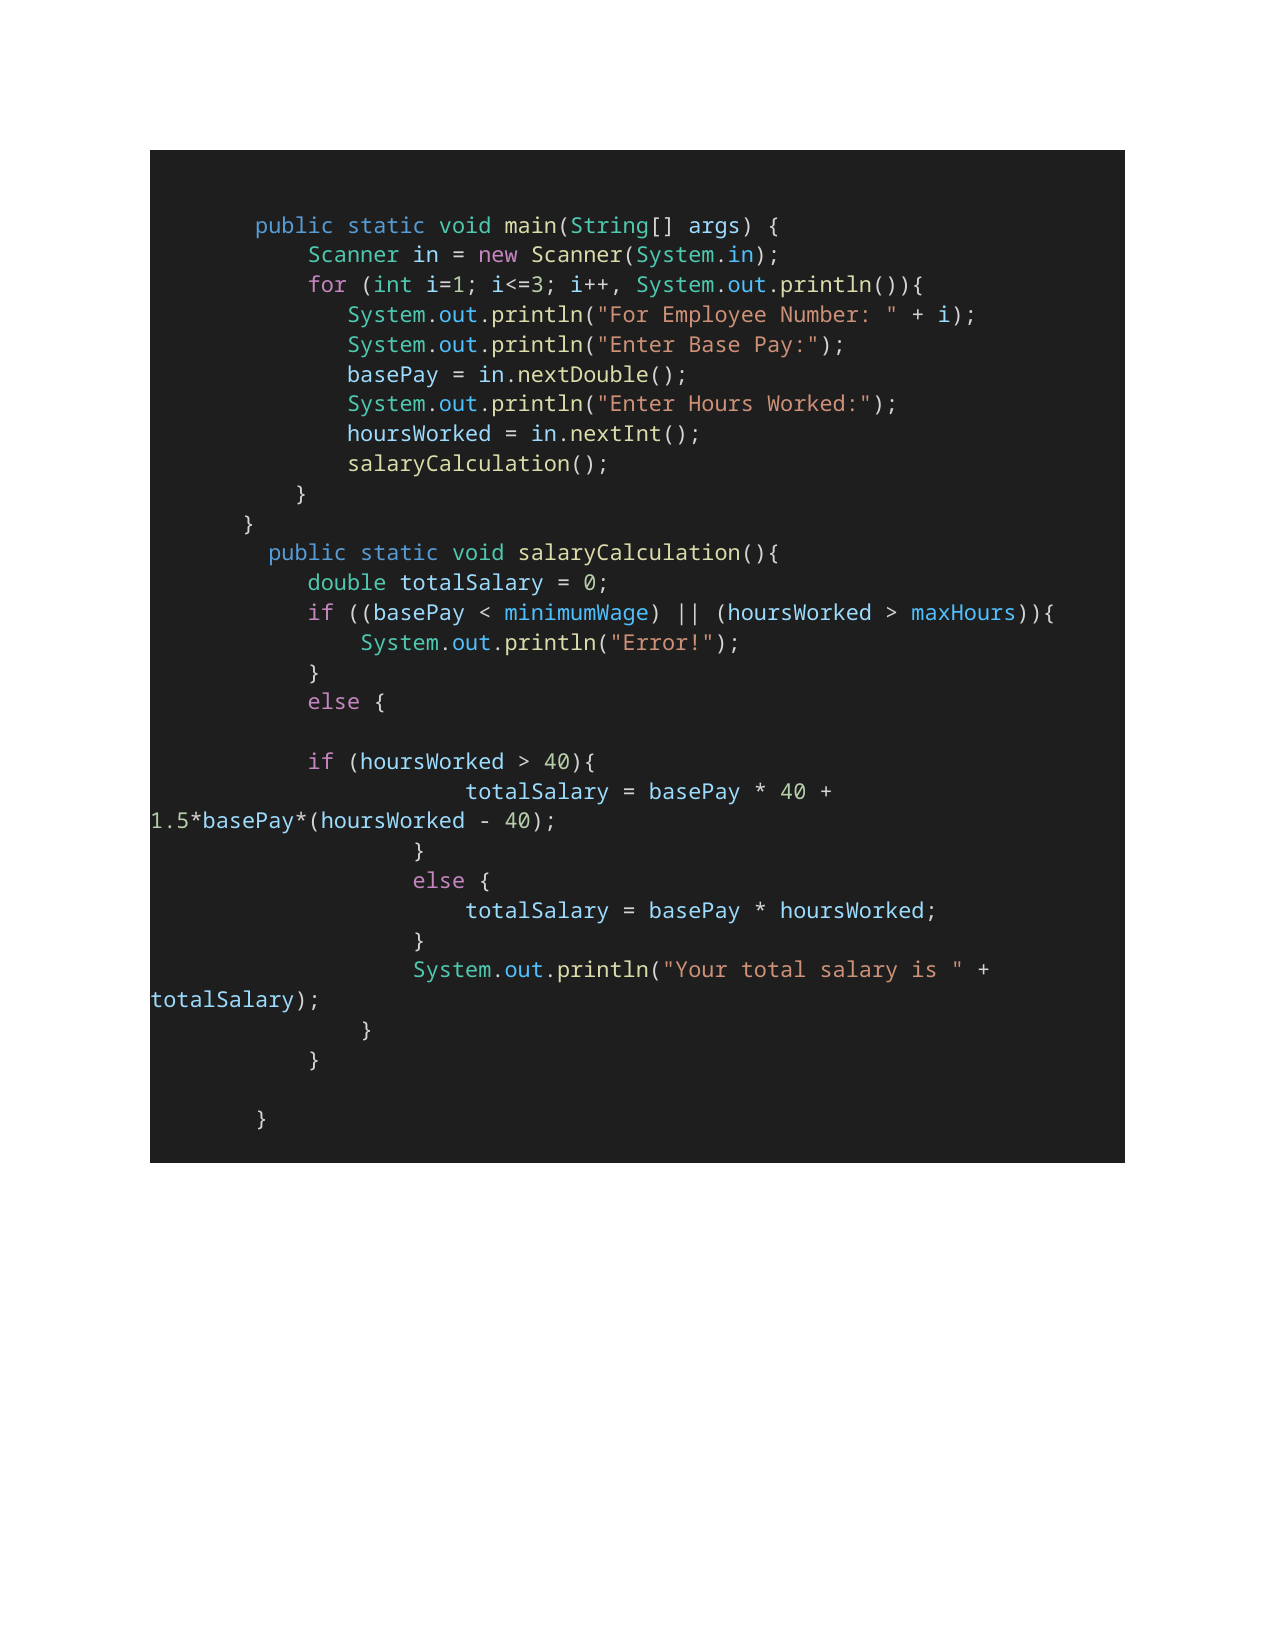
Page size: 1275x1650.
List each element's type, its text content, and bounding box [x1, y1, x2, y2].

text public static void salaryCalculation(){ [150, 537, 1125, 567]
text if ((basePay < minimumWage) || (hoursWorked > maxHours)){ [150, 597, 1125, 627]
text hoursWorked = in.nextInt(); [150, 418, 1125, 448]
text } [150, 656, 1125, 686]
text } [150, 924, 1125, 954]
text System.out.println("Enter Hours Worked:"); [150, 388, 1125, 418]
text } [150, 507, 1125, 537]
text basePay = in.nextDouble(); [150, 358, 1125, 388]
text else { [150, 865, 1125, 895]
text System.out.println("For Employee Number: " + i); [150, 299, 1125, 329]
text totalSalary = basePay * 40 + 1.5*basePay*(hoursWorked - 40); [150, 776, 1125, 835]
text } [150, 1103, 1125, 1133]
text salaryCalculation(); [150, 448, 1125, 478]
text } [150, 1044, 1125, 1073]
text System.out.println("Your total salary is " + totalSalary); [150, 954, 1125, 1014]
text } [150, 1014, 1125, 1044]
text totalSalary = basePay * hoursWorked; [150, 895, 1125, 924]
text System.out.println("Error!"); [150, 627, 1125, 656]
text for (int i=1; i<=3; i++, System.out.println()){ [150, 269, 1125, 299]
text if (hoursWorked > 40){ [150, 746, 1125, 776]
text else { [150, 686, 1125, 716]
text public static void main(String[] args) { [150, 209, 1125, 239]
text Scanner in = new Scanner(System.in); [150, 239, 1125, 269]
text } [150, 835, 1125, 865]
text double totalSalary = 0; [150, 567, 1125, 597]
text System.out.println("Enter Base Pay:"); [150, 329, 1125, 358]
text } [150, 478, 1125, 507]
